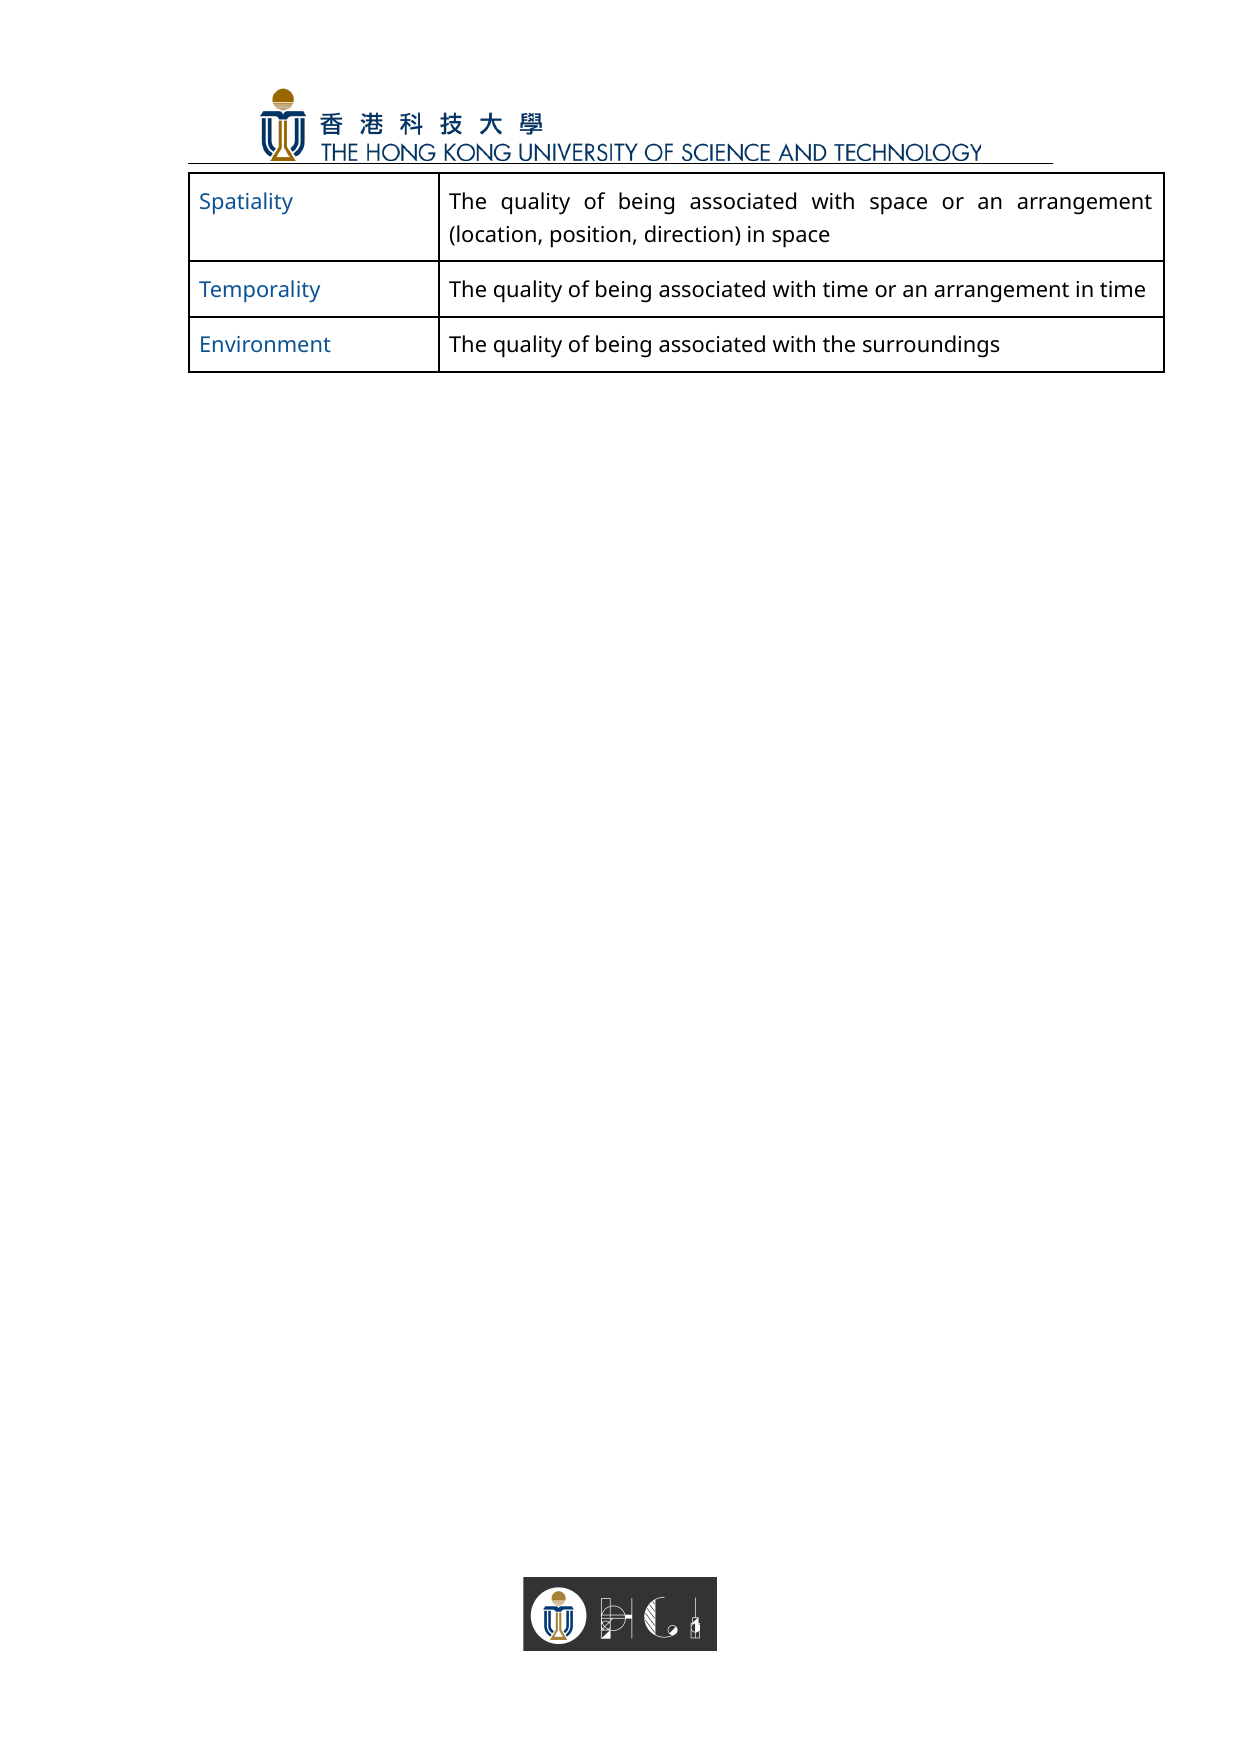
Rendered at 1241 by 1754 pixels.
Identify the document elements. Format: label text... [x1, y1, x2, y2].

picture [523, 1577, 717, 1651]
table_cell The quality of being associated with the surroundings [440, 318, 1163, 371]
table_cell Spatiality [190, 174, 438, 260]
table_cell The quality of being associated with time or an arrangement in time [440, 262, 1163, 316]
table_cell Temporality [190, 262, 438, 316]
picture [259, 88, 982, 161]
table_cell Environment [190, 318, 438, 371]
table_cell The quality of being associated with space or an arrangement (location, position, direction) in space [440, 174, 1163, 260]
